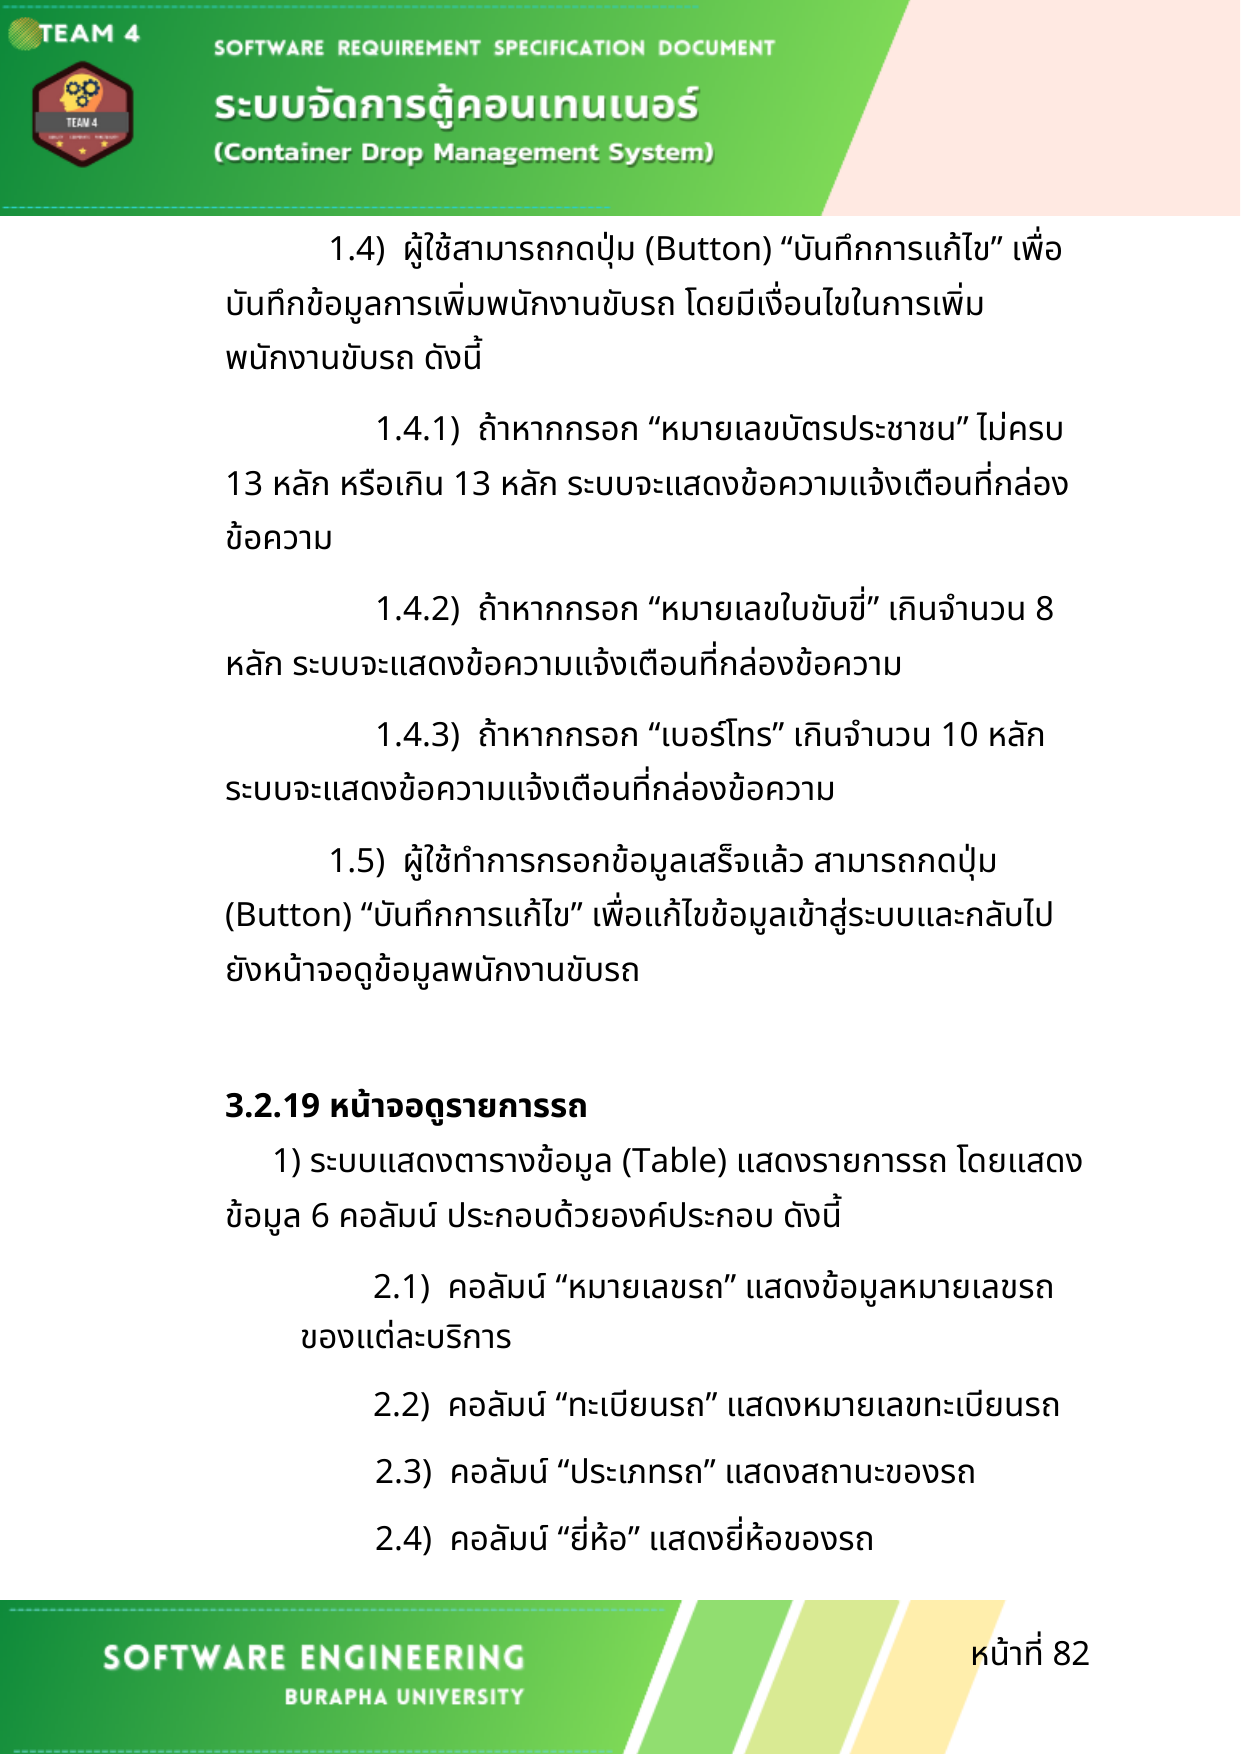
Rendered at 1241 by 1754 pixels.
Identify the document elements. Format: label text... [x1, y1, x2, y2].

text 2.4) คอลัมน์ “ยี่ห้อ” แสดงยี่ห้อของรถ [225, 1515, 1090, 1566]
subtitle 3.2.19 หน้าจอดูรายการรถ [225, 1082, 1090, 1133]
text 1.4.2) ถ้าหากกรอก “หมายเลขใบขับขี่” เกินจำนวน 8 หลัก ระบบจะแสดงข้อความแจ้งเตือนที่กล่องข้อความ [225, 585, 1090, 690]
text 2.3) คอลัมน์ “ประเภทรถ” แสดงสถานะของรถ [225, 1448, 1090, 1498]
picture [0, 1600, 1241, 1754]
text 1.5) ผู้ใช้ทำการกรอกข้อมูลเสร็จแล้ว สามารถกดปุ่ม (Button) “บันทึกการแก้ไข” เพื่อแก้ไขข้อมูลเข้าสู่ระบบและกลับไปยังหน้าจอดูข้อมูลพนักงานขับรถ [225, 836, 1090, 996]
picture [0, 0, 1241, 216]
text 2.1) คอลัมน์ “หมายเลขรถ” แสดงข้อมูลหมายเลขรถของแต่ละบริการ [300, 1263, 1090, 1364]
text 2.2) คอลัมน์ “ทะเบียนรถ” แสดงหมายเลขทะเบียนรถ [300, 1380, 1090, 1431]
text 1.4.3) ถ้าหากกรอก “เบอร์โทร” เกินจำนวน 10 หลัก ระบบจะแสดงข้อความแจ้งเตือนที่กล่องข้อความ [225, 711, 1090, 816]
text 1.4.1) ถ้าหากกรอก “หมายเลขบัตรประชาชน” ไม่ครบ 13 หลัก หรือเกิน 13 หลัก ระบบจะแสดงข้อความแจ้งเตือนที่กล่องข้อความ [225, 405, 1090, 564]
text 1.4) ผู้ใช้สามารถกดปุ่ม (Button) “บันทึกการแก้ไข” เพื่อบันทึกข้อมูลการเพิ่มพนักงานขับรถ โดยมีเงื่อนไขในการเพิ่มพนักงานขับรถ ดังนี้ [225, 225, 1090, 384]
text 1) ระบบแสดงตารางข้อมูล (Table) แสดงรายการรถ โดยแสดงข้อมูล 6 คอลัมน์ ประกอบด้วยองค์ประกอบ ดังนี้ [225, 1137, 1090, 1242]
